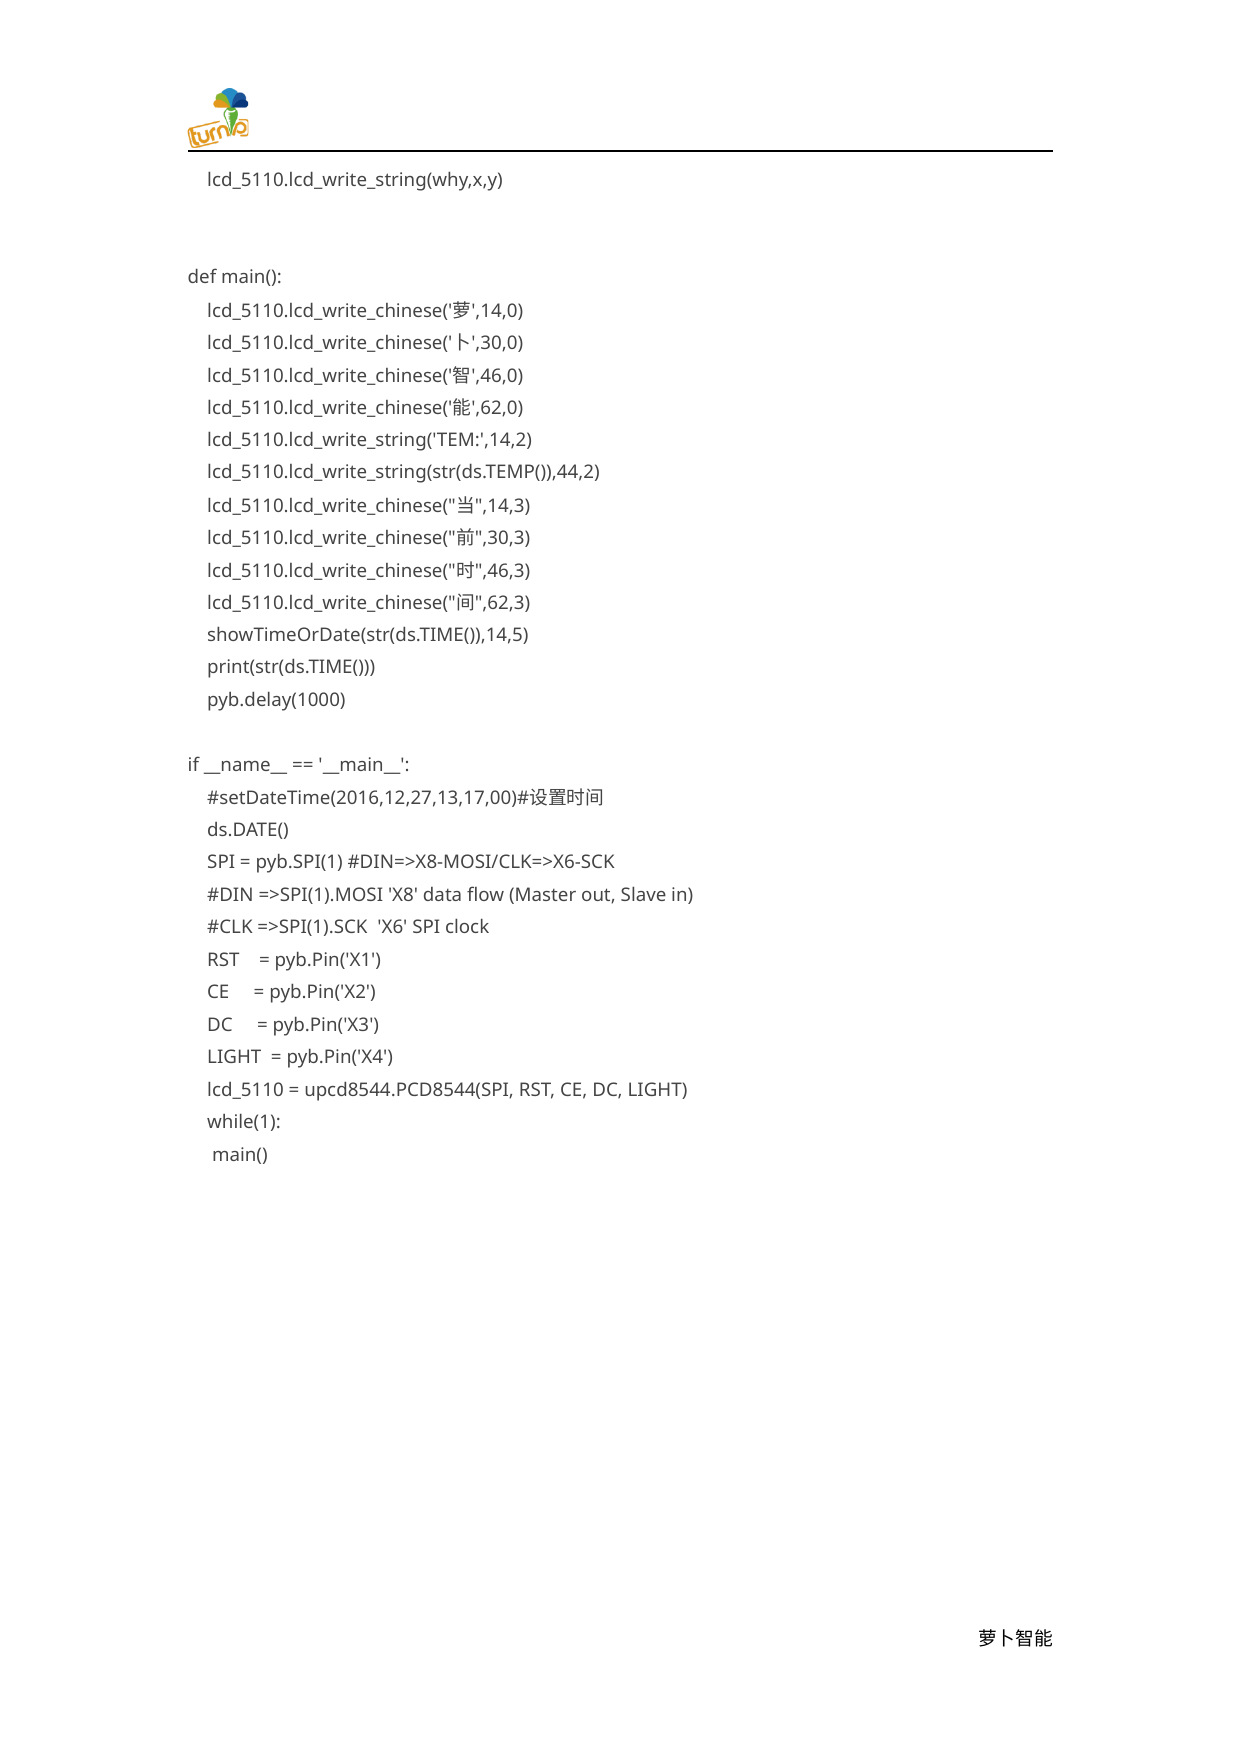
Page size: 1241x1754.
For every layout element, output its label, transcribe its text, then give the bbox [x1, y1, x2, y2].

list lcd_5110.lcd_write_chinese('萝',14,0) [187, 293, 1053, 325]
list while(1): [187, 1105, 1053, 1138]
list if __name__ == '__main__': [187, 748, 1053, 780]
list lcd_5110.lcd_write_chinese('智',46,0) [187, 358, 1053, 390]
list lcd_5110.lcd_write_chinese('能',62,0) [187, 390, 1053, 423]
list print(str(ds.TIME())) [187, 650, 1053, 683]
list SPI = pyb.SPI(1) #DIN=>X8-MOSI/CLK=>X6-SCK [187, 845, 1053, 878]
list def main(): [187, 260, 1053, 293]
list showTimeOrDate(str(ds.TIME()),14,5) [187, 618, 1053, 650]
list lcd_5110.lcd_write_string(str(ds.TEMP()),44,2) [187, 455, 1053, 488]
list lcd_5110.lcd_write_chinese('卜',30,0) [187, 325, 1053, 358]
list lcd_5110.lcd_write_chinese("前",30,3) [187, 520, 1053, 553]
list DC = pyb.Pin('X3') [187, 1008, 1053, 1040]
list lcd_5110.lcd_write_chinese("时",46,3) [187, 553, 1053, 585]
list CE = pyb.Pin('X2') [187, 975, 1053, 1008]
list lcd_5110.lcd_write_string('TEM:',14,2) [187, 423, 1053, 455]
picture [187, 88, 249, 148]
list pyb.delay(1000) [187, 683, 1053, 715]
list main() [187, 1138, 1053, 1170]
list #CLK =>SPI(1).SCK 'X6' SPI clock [187, 910, 1053, 943]
list ds.DATE() [187, 813, 1053, 845]
list LIGHT = pyb.Pin('X4') [187, 1040, 1053, 1073]
list #DIN =>SPI(1).MOSI 'X8' data flow (Master out, Slave in) [187, 878, 1053, 910]
list lcd_5110.lcd_write_chinese("间",62,3) [187, 585, 1053, 618]
list #setDateTime(2016,12,27,13,17,00)#设置时间 [187, 780, 1053, 813]
list lcd_5110 = upcd8544.PCD8544(SPI, RST, CE, DC, LIGHT) [187, 1073, 1053, 1105]
list lcd_5110.lcd_write_string(why,x,y) [187, 163, 1053, 195]
list lcd_5110.lcd_write_chinese("当",14,3) [187, 488, 1053, 520]
list RST = pyb.Pin('X1') [187, 943, 1053, 975]
